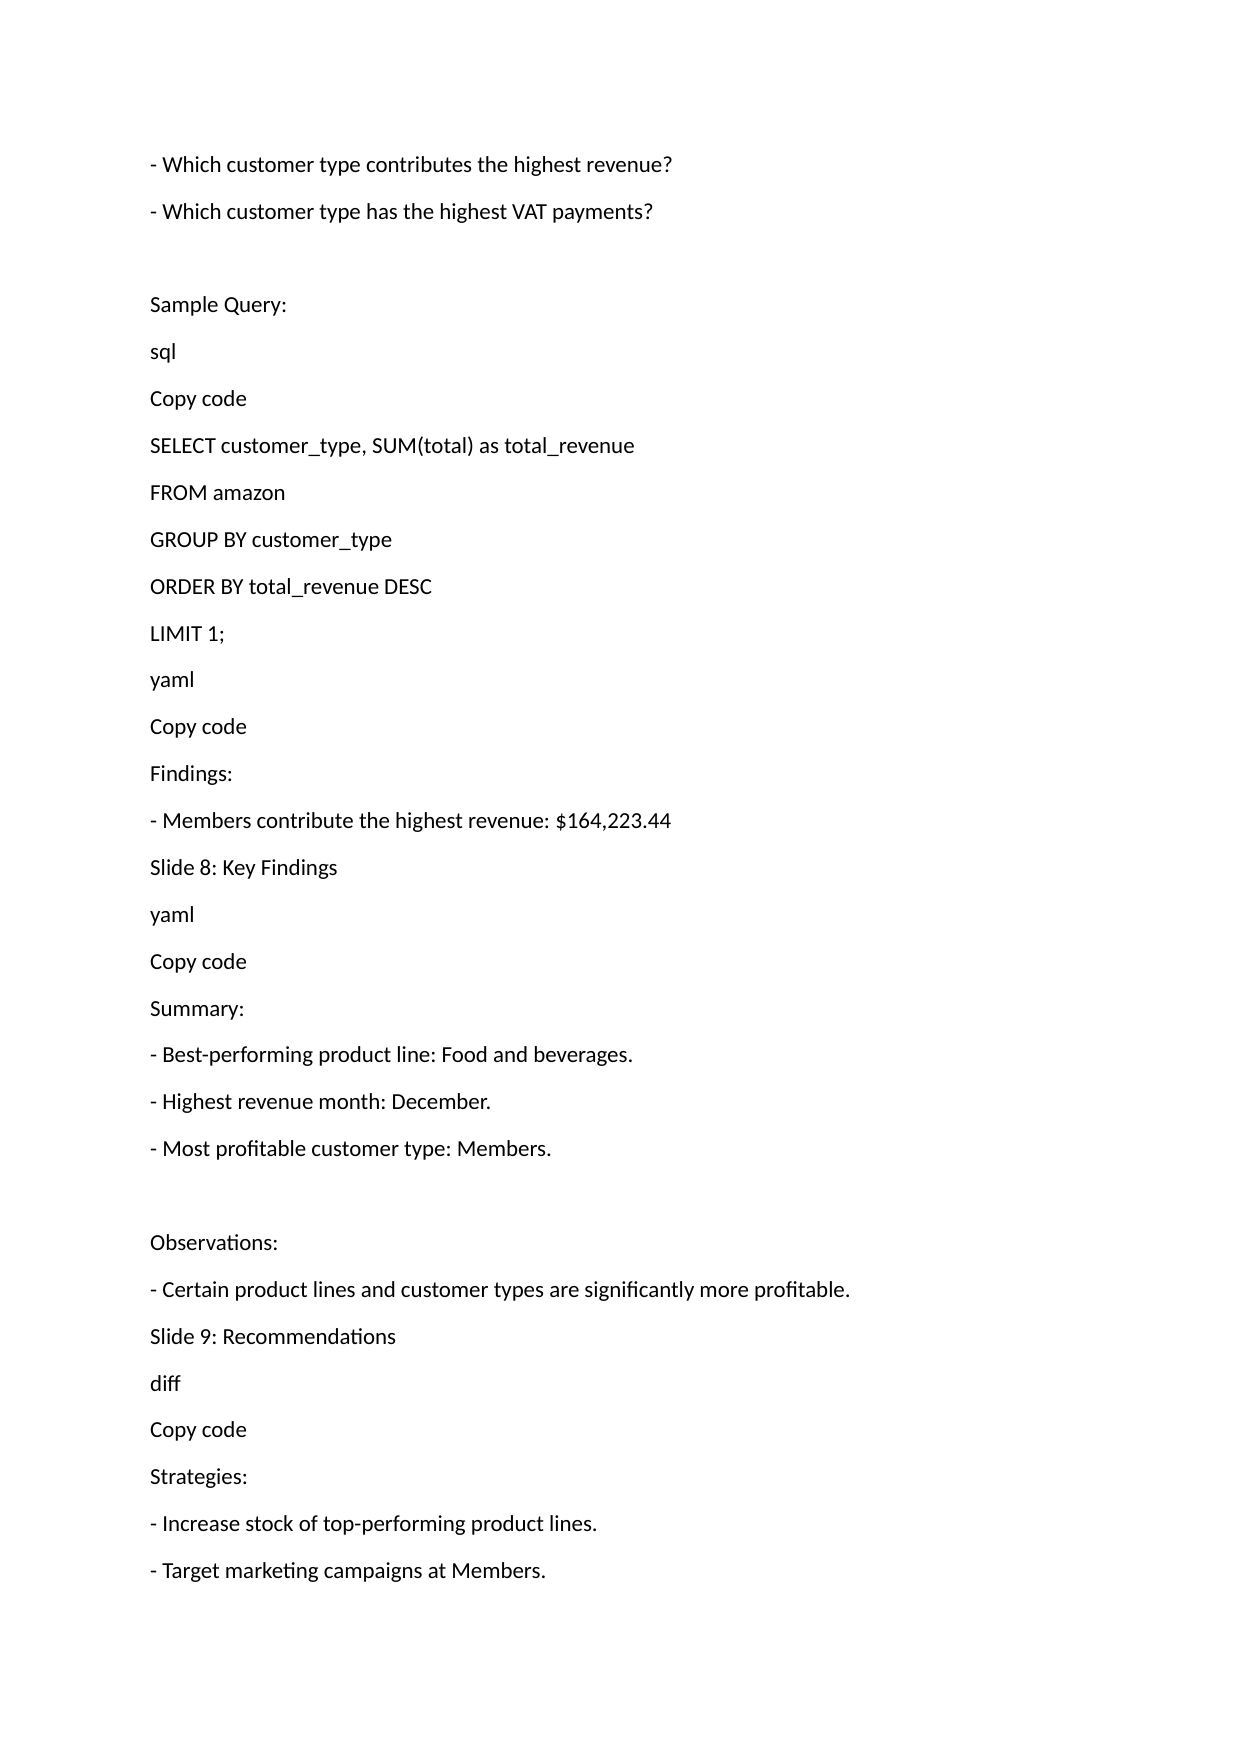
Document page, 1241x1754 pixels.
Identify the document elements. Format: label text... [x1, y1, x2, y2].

text - Certain product lines and customer types are significantly more profitable. [150, 1275, 1090, 1303]
text - Best-performing product line: Food and beverages. [150, 1041, 1090, 1069]
text sql [150, 337, 1090, 366]
text Observations: [150, 1228, 1090, 1256]
text Strategies: [150, 1462, 1090, 1491]
text yaml [150, 900, 1090, 928]
text Copy code [150, 1416, 1090, 1444]
text - Target marketing campaigns at Members. [150, 1556, 1090, 1584]
text Summary: [150, 994, 1090, 1022]
text ORDER BY total_revenue DESC [150, 572, 1090, 600]
text FROM amazon [150, 478, 1090, 506]
text Slide 8: Key Findings [150, 853, 1090, 881]
text Findings: [150, 759, 1090, 787]
text - Most profitable customer type: Members. [150, 1134, 1090, 1162]
text Copy code [150, 384, 1090, 412]
text yaml [150, 666, 1090, 694]
text Copy code [150, 712, 1090, 741]
text diff [150, 1369, 1090, 1397]
text SELECT customer_type, SUM(total) as total_revenue [150, 431, 1090, 459]
text - Members contribute the highest revenue: $164,223.44 [150, 806, 1090, 834]
text - Increase stock of top-performing product lines. [150, 1509, 1090, 1537]
text - Which customer type has the highest VAT payments? [150, 197, 1090, 225]
text - Highest revenue month: December. [150, 1087, 1090, 1116]
text Sample Query: [150, 291, 1090, 319]
text LIMIT 1; [150, 619, 1090, 647]
text GROUP BY customer_type [150, 525, 1090, 553]
text Slide 9: Recommendations [150, 1322, 1090, 1350]
text Copy code [150, 947, 1090, 975]
text - Which customer type contributes the highest revenue? [150, 150, 1090, 178]
